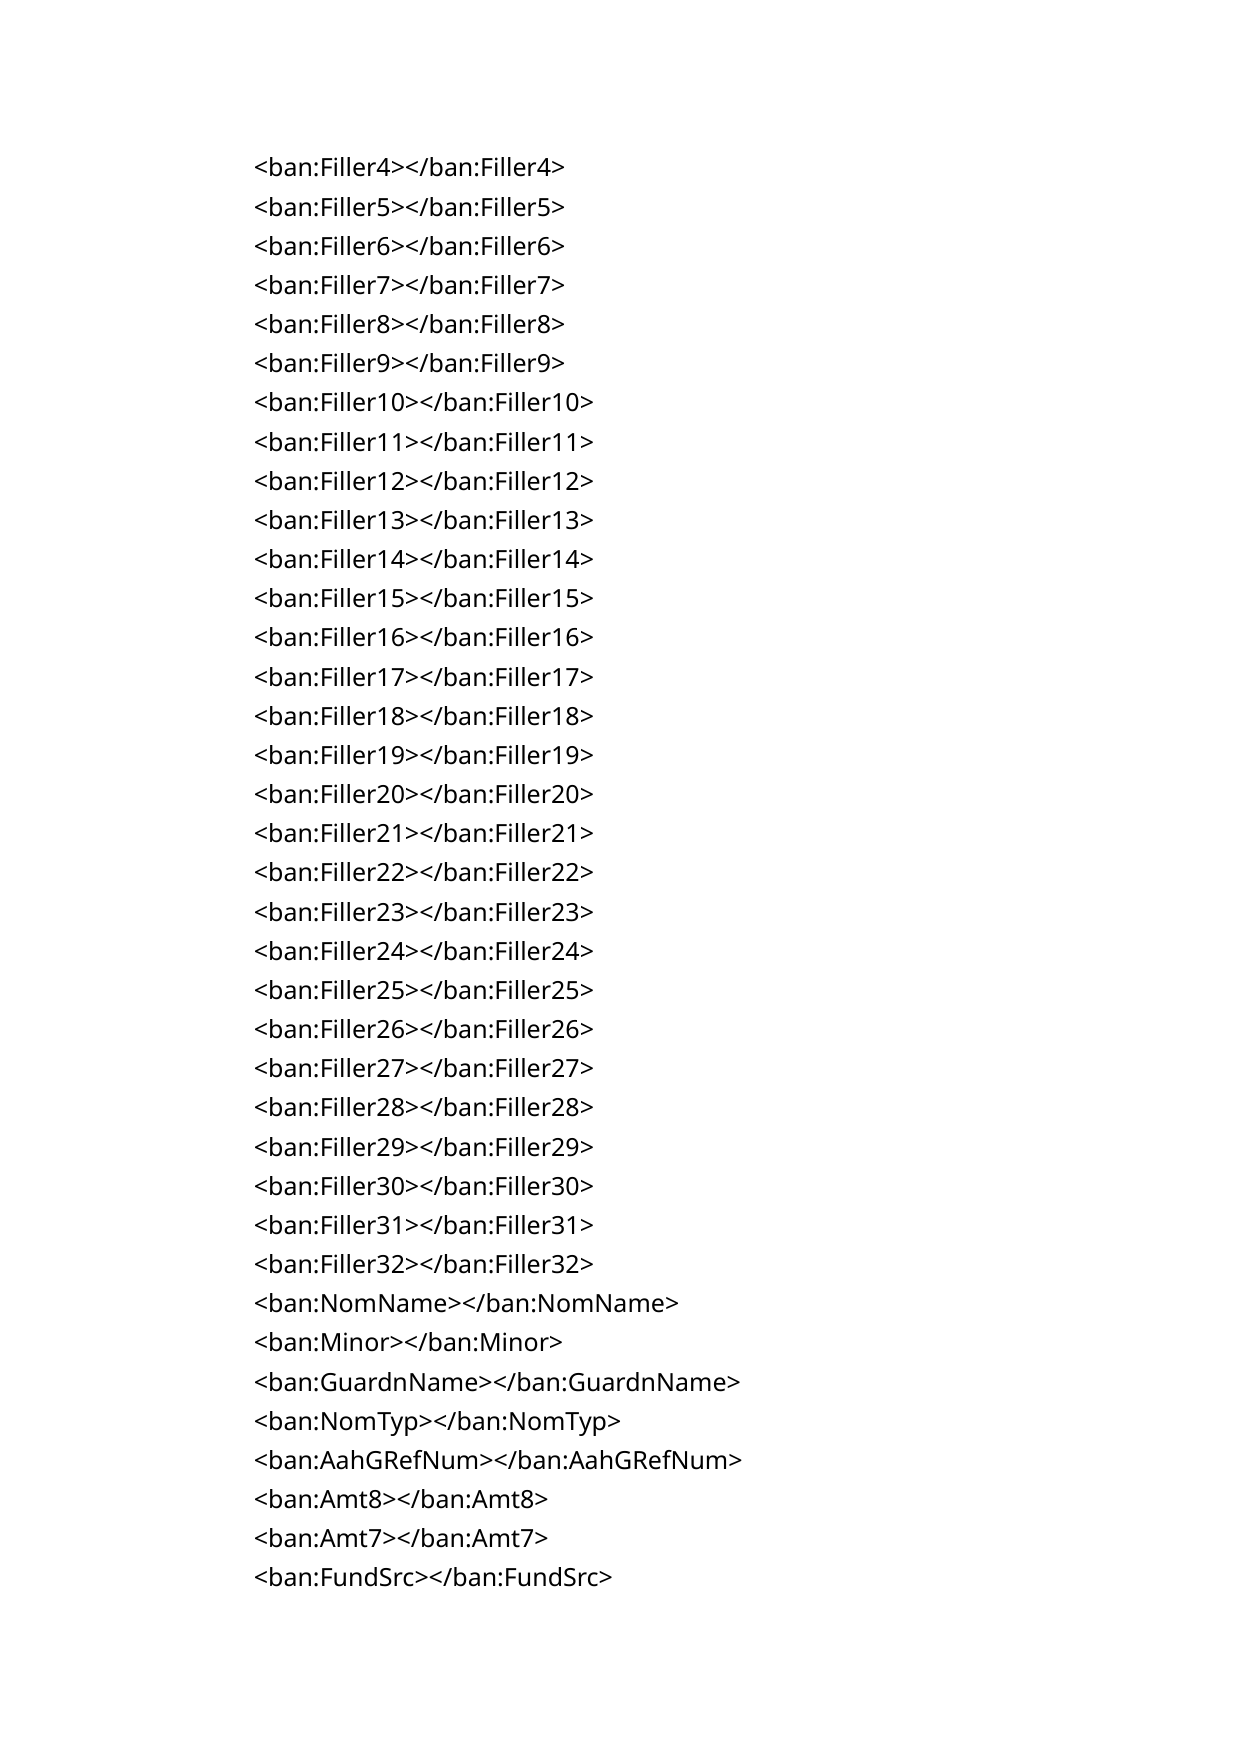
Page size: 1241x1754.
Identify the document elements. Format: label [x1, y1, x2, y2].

text [150, 150, 1090, 1594]
